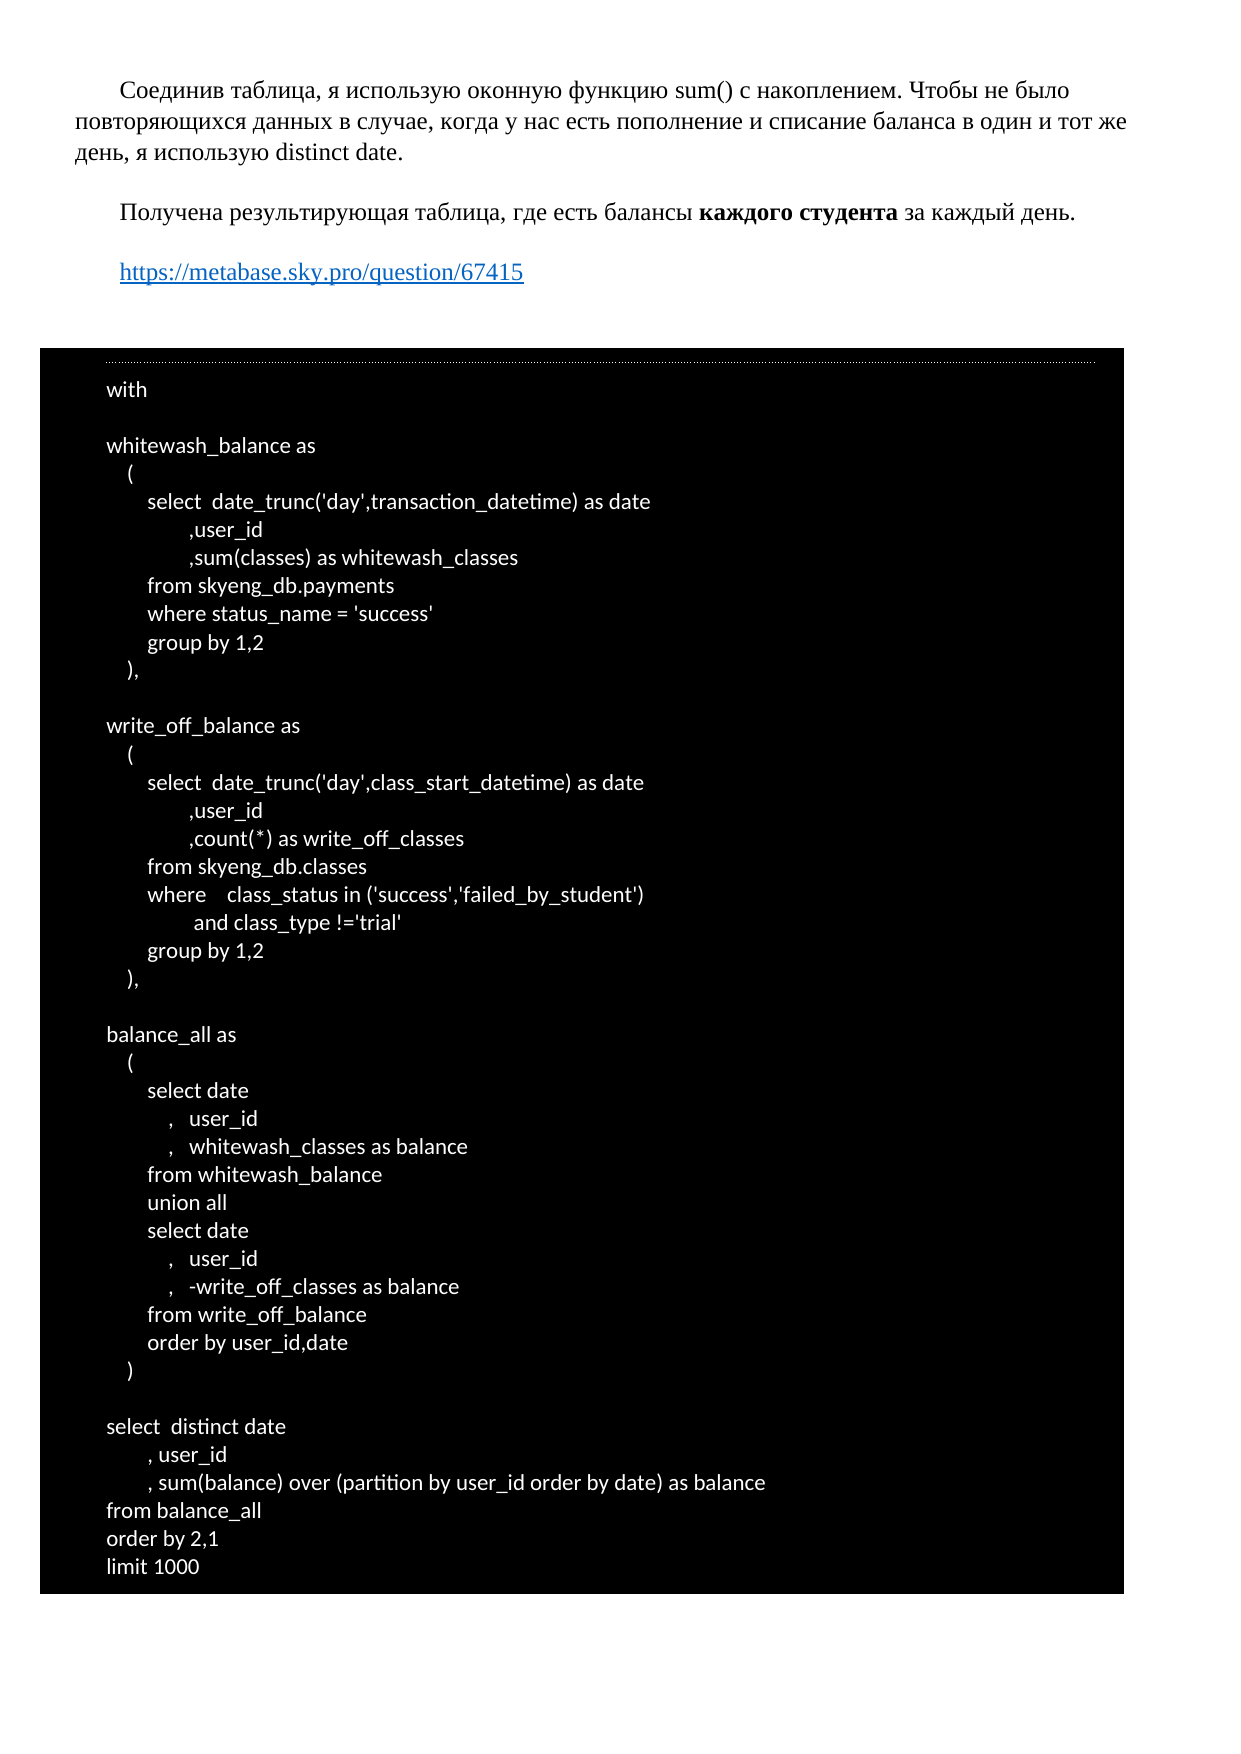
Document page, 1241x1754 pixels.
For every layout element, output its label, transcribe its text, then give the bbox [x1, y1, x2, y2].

text https://metabase.sky.pro/question/67415 [75, 257, 1165, 286]
text Соединив таблица, я использую оконную функцию sum() с накоплением. Чтобы не было повторяющихся данных в случае, когда у нас есть пополнение и списание баланса в один и тот же день, я использую distinct date. [75, 75, 1165, 166]
text Получена результирующая таблица, где есть балансы каждого студента за каждый день. [75, 197, 1165, 226]
